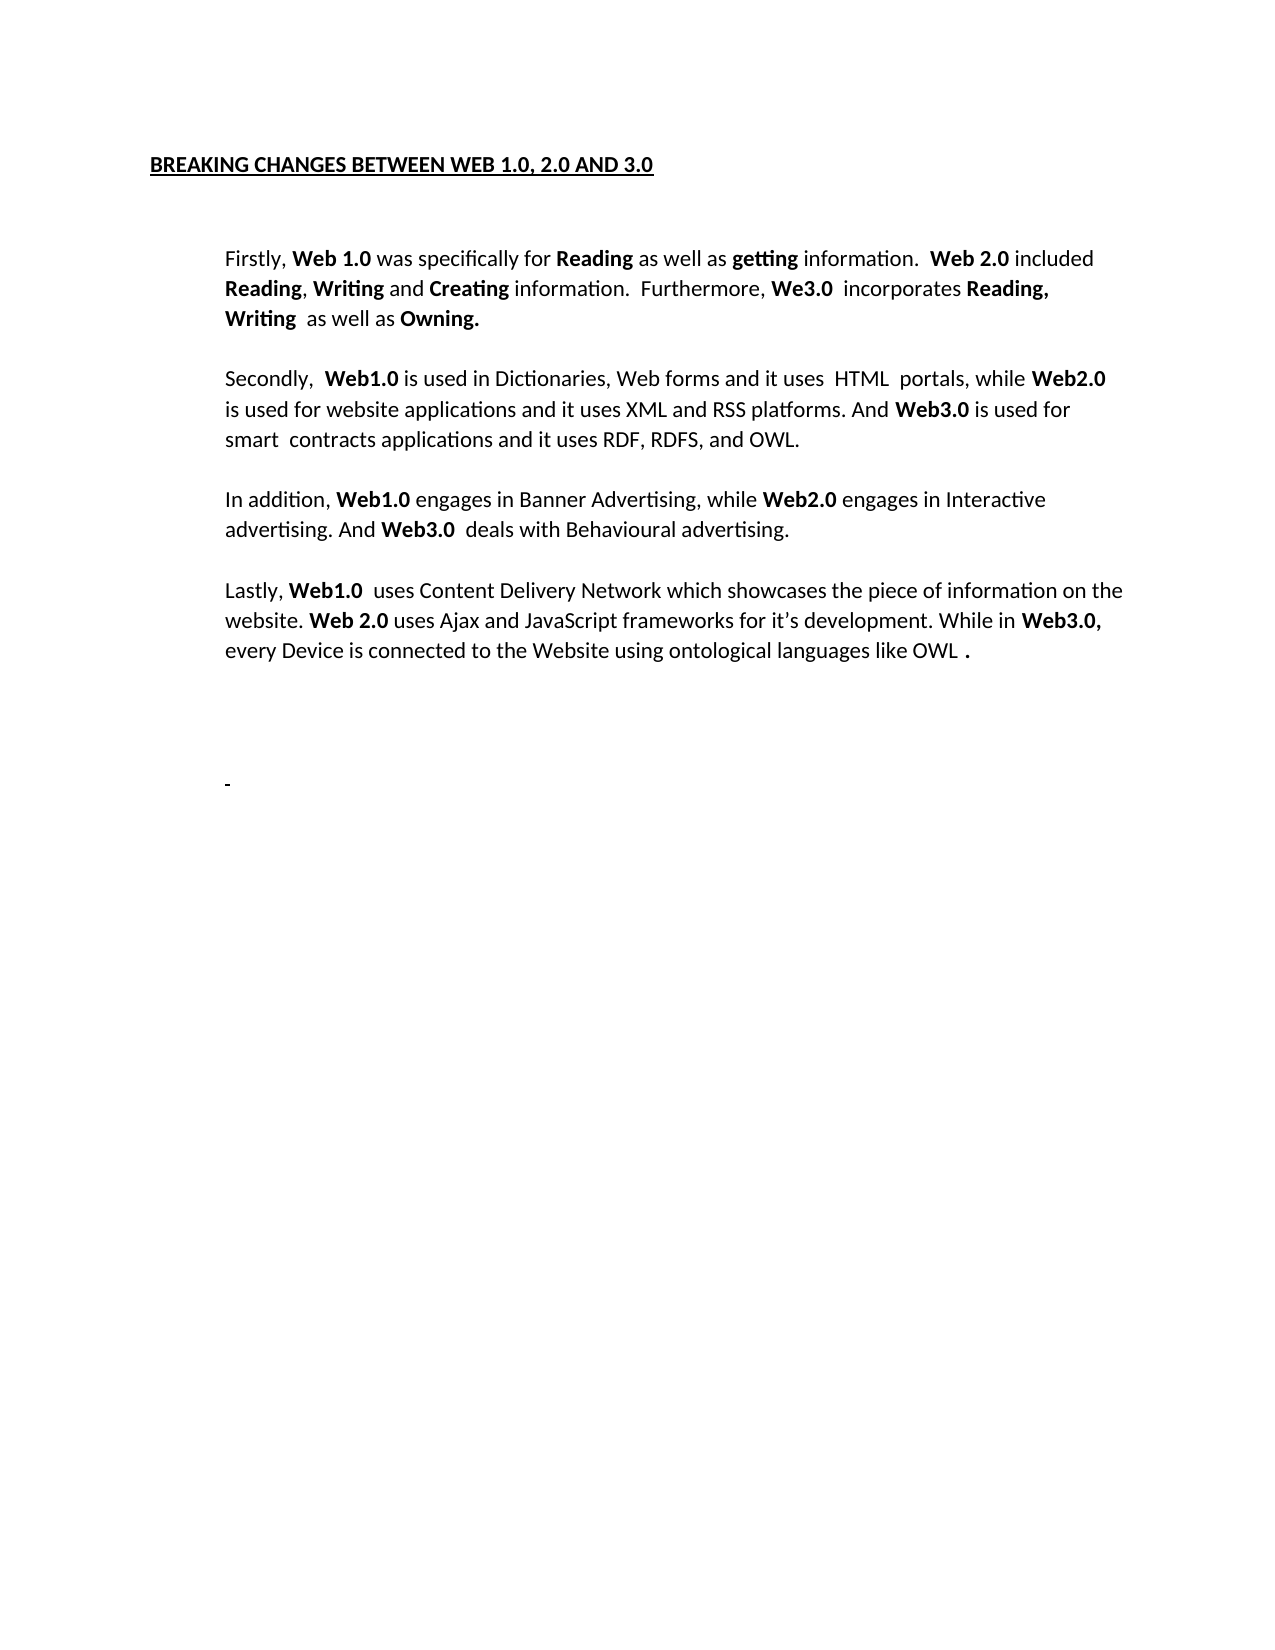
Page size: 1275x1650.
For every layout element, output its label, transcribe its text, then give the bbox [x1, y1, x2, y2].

text BREAKING CHANGES BETWEEN WEB 1.0, 2.0 AND 3.0 [150, 150, 1125, 178]
list Firstly, Web 1.0 was specifically for Reading as well as getting information. Web 2.0 included Reading, Writing and Creating information. Furthermore, We3.0 incorporates Reading, Writing as well as Owning. [225, 244, 1125, 332]
list Secondly, Web1.0 is used in Dictionaries, Web forms and it uses HTML portals, while Web2.0 is used for website applications and it uses XML and RSS platforms. And Web3.0 is used for smart contracts applications and it uses RDF, RDFS, and OWL. [225, 364, 1125, 453]
list In addition, Web1.0 engages in Banner Advertising, while Web2.0 engages in Interactive advertising. And Web3.0 deals with Behavioural advertising. [225, 485, 1125, 544]
list Lastly, Web1.0 uses Content Delivery Network which showcases the piece of information on the website. Web 2.0 uses Ajax and JavaScript frameworks for it’s development. While in Web3.0, every Device is connected to the Website using ontological languages like OWL . [225, 576, 1125, 664]
